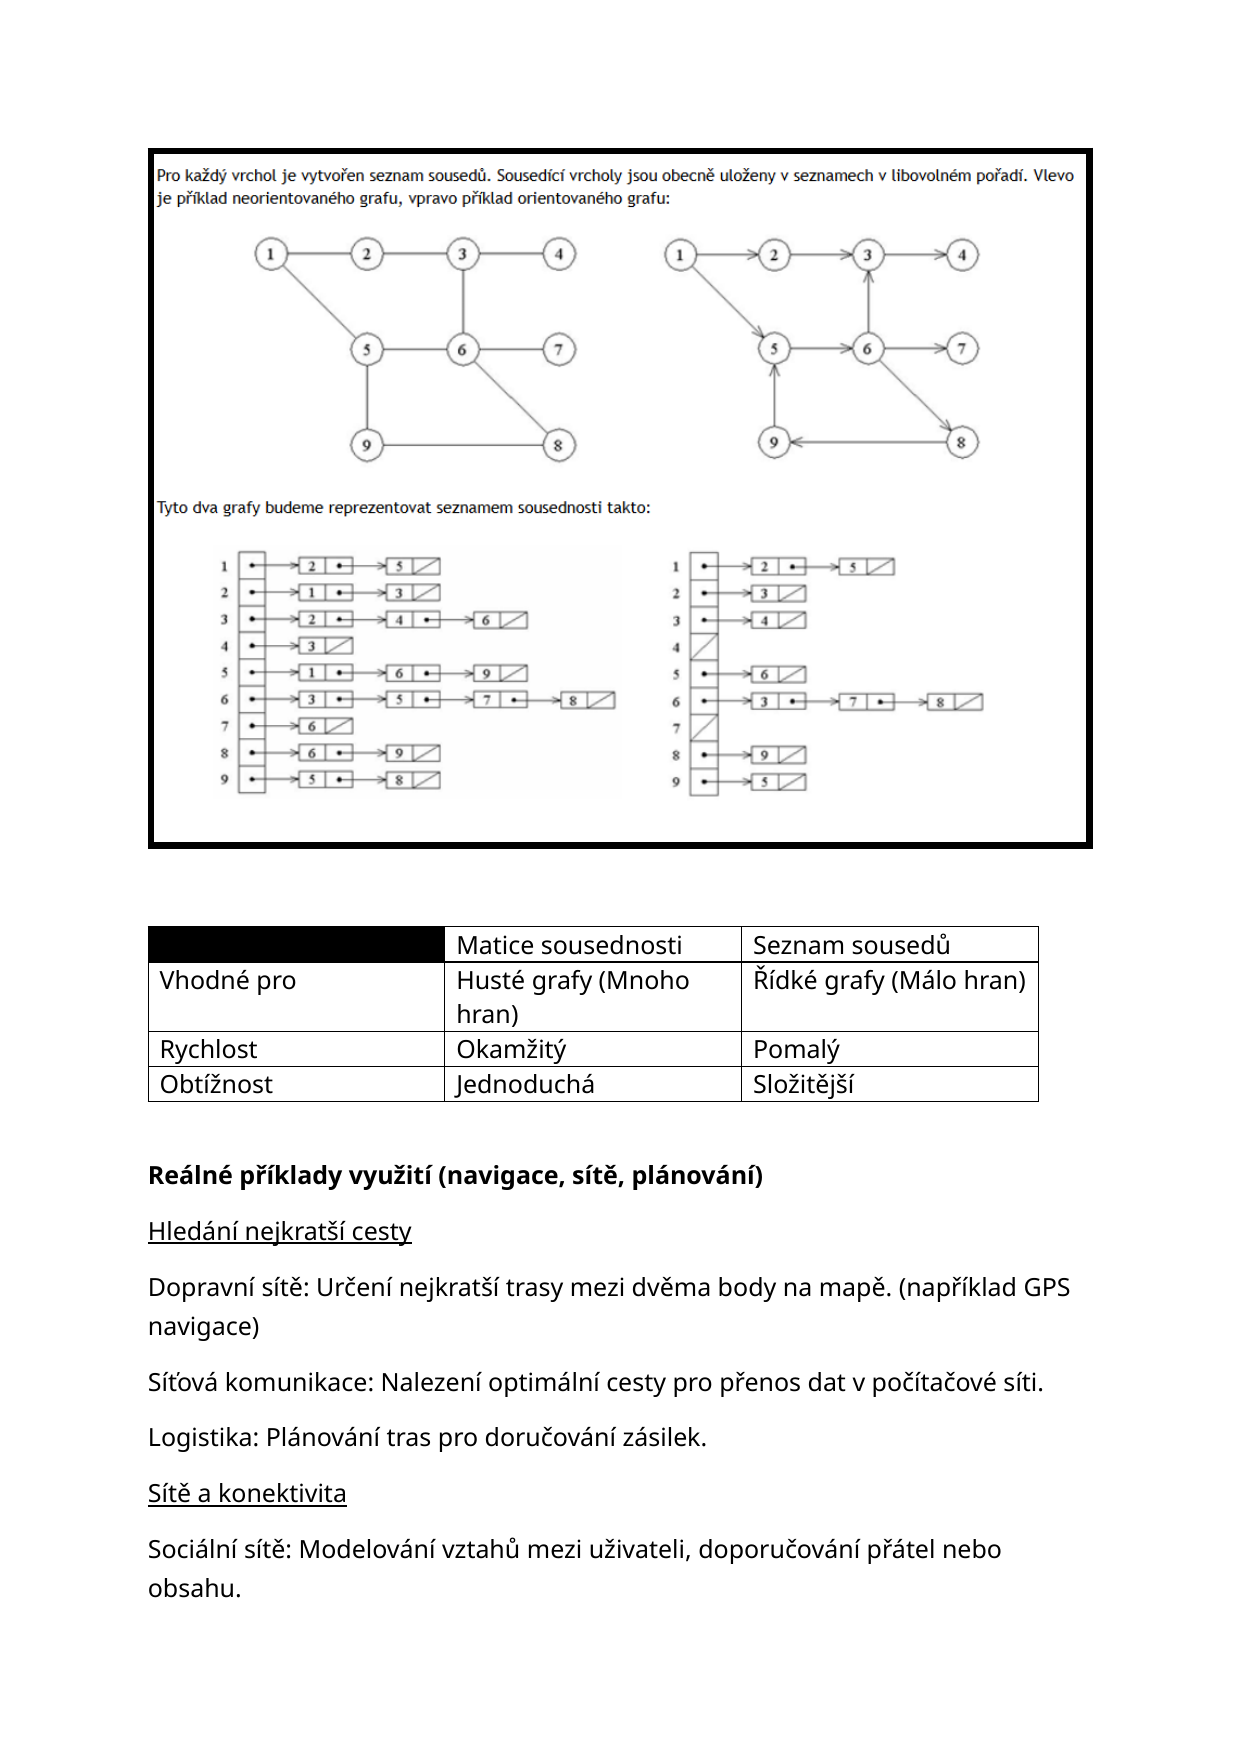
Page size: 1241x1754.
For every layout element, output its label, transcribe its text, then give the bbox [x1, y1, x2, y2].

text Hledání nejkratší cesty [148, 1213, 1093, 1247]
table_cell Řídké grafy (Málo hran) [742, 963, 1038, 1031]
text Logistika: Plánování tras pro doručování zásilek. [148, 1420, 1093, 1454]
table_cell Okamžitý [445, 1032, 741, 1066]
table_cell Složitější [742, 1067, 1038, 1101]
text Reálné příklady využití (navigace, sítě, plánování) [148, 1158, 1093, 1192]
text Síťová komunikace: Nalezení optimální cesty pro přenos dat v počítačové síti. [148, 1364, 1093, 1398]
table_cell Rychlost [149, 1032, 444, 1066]
text Dopravní sítě: Určení nejkratší trasy mezi dvěma body na mapě. (například GPS navigace) [148, 1269, 1093, 1342]
table_header [149, 927, 444, 961]
picture [154, 154, 1086, 842]
table_cell Pomalý [742, 1032, 1038, 1066]
text Sociální sítě: Modelování vztahů mezi uživateli, doporučování přátel nebo obsahu. [148, 1532, 1093, 1605]
table_header Matice sousednosti [445, 927, 741, 961]
table_cell Husté grafy (Mnoho hran) [445, 963, 741, 1031]
text Sítě a konektivita [148, 1476, 1093, 1510]
table_cell Vhodné pro [149, 963, 444, 1031]
table_cell Obtížnost [149, 1067, 444, 1101]
table_header Seznam sousedů [742, 927, 1038, 961]
table_cell Jednoduchá [445, 1067, 741, 1101]
